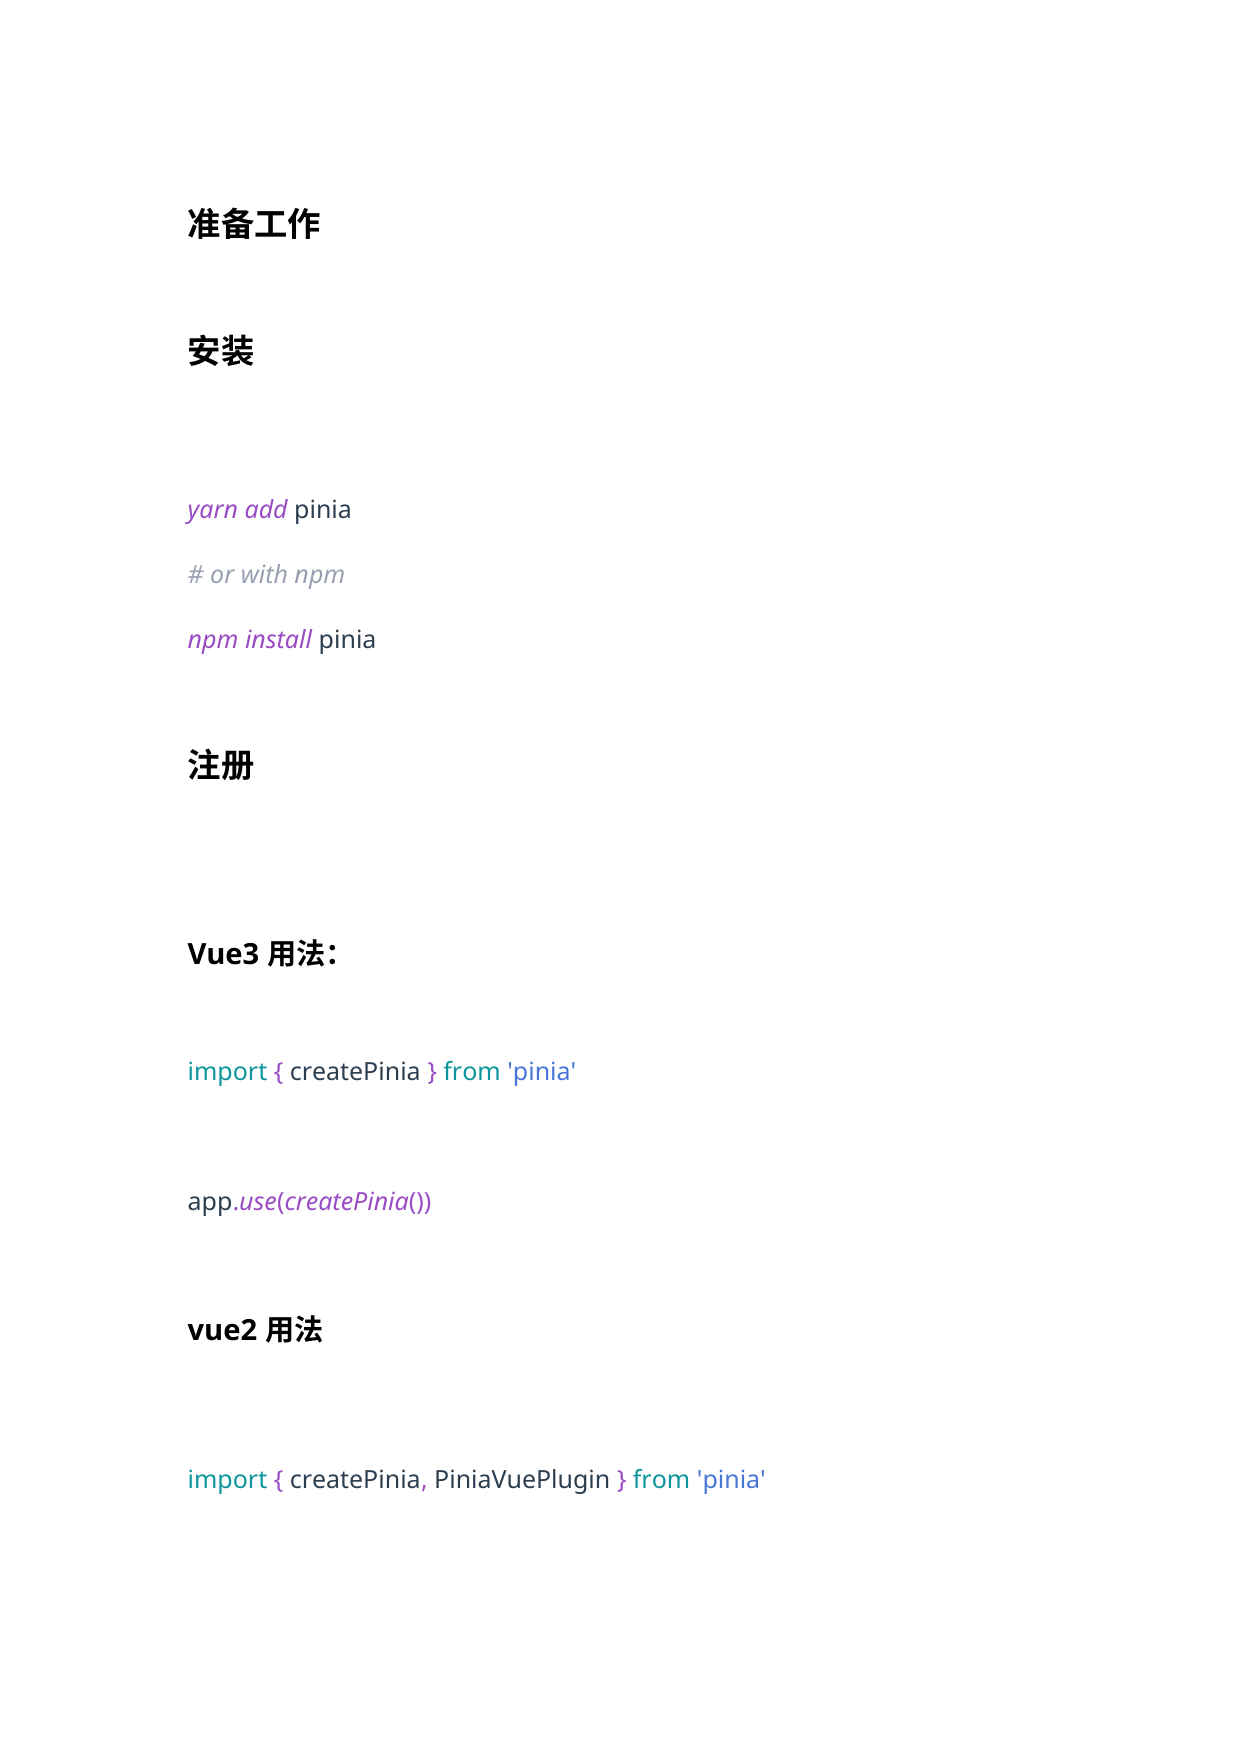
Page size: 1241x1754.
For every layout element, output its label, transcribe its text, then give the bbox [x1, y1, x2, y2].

text # or with npm [187, 541, 1053, 606]
subtitle 安装 [187, 316, 1053, 381]
text app.use(createPinia()) [187, 1168, 1053, 1233]
subtitle Vue3 用法： [187, 919, 1053, 984]
text import { createPinia } from 'pinia' [187, 1038, 1053, 1103]
text yarn add pinia [187, 476, 1053, 541]
subtitle 注册 [187, 731, 1053, 796]
subtitle 准备工作 [187, 189, 1053, 254]
text import { createPinia, PiniaVuePlugin } from 'pinia' [187, 1446, 1053, 1511]
text npm install pinia [187, 606, 1053, 671]
subtitle vue2 用法 [187, 1295, 1053, 1360]
